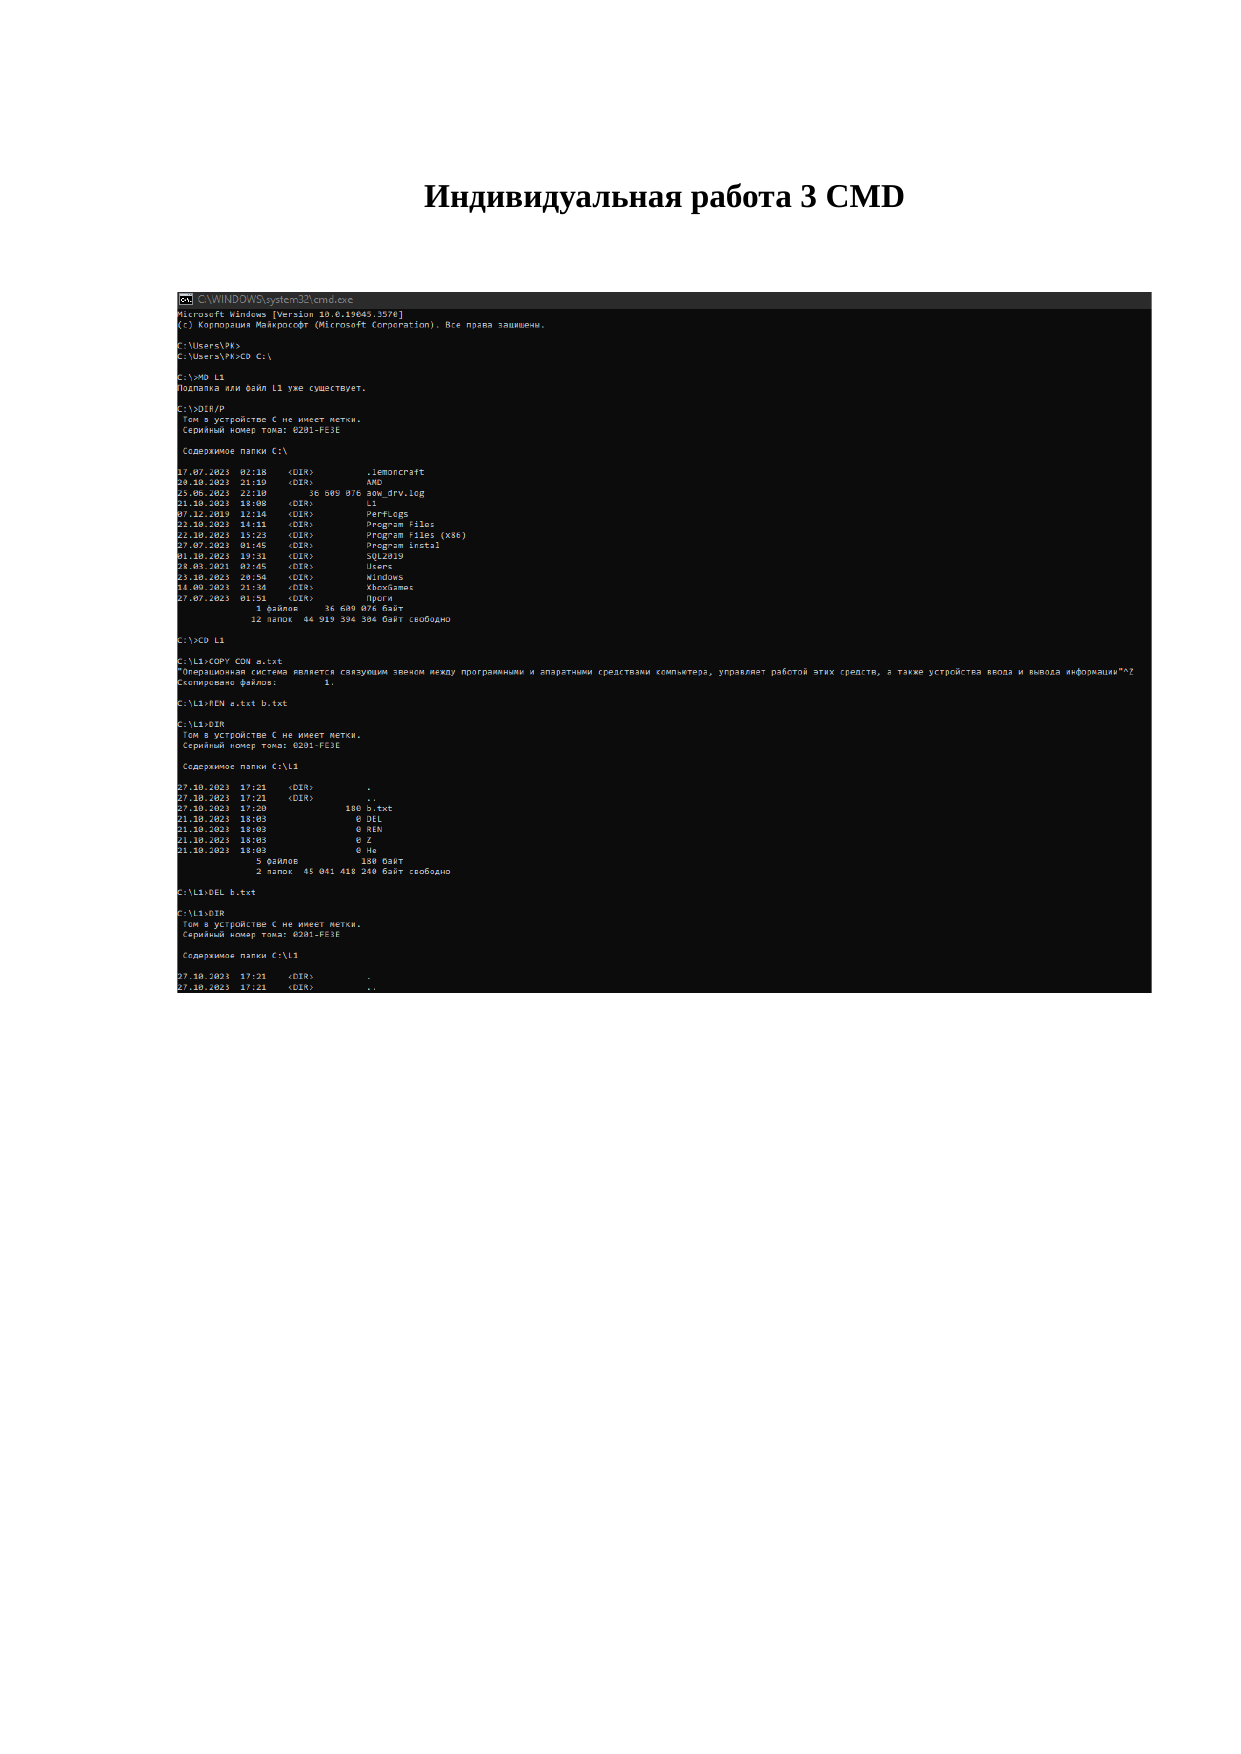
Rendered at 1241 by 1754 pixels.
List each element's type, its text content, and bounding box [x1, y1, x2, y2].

picture [177, 292, 1152, 993]
text Индивидуальная работа 3 CMD [177, 176, 1152, 214]
